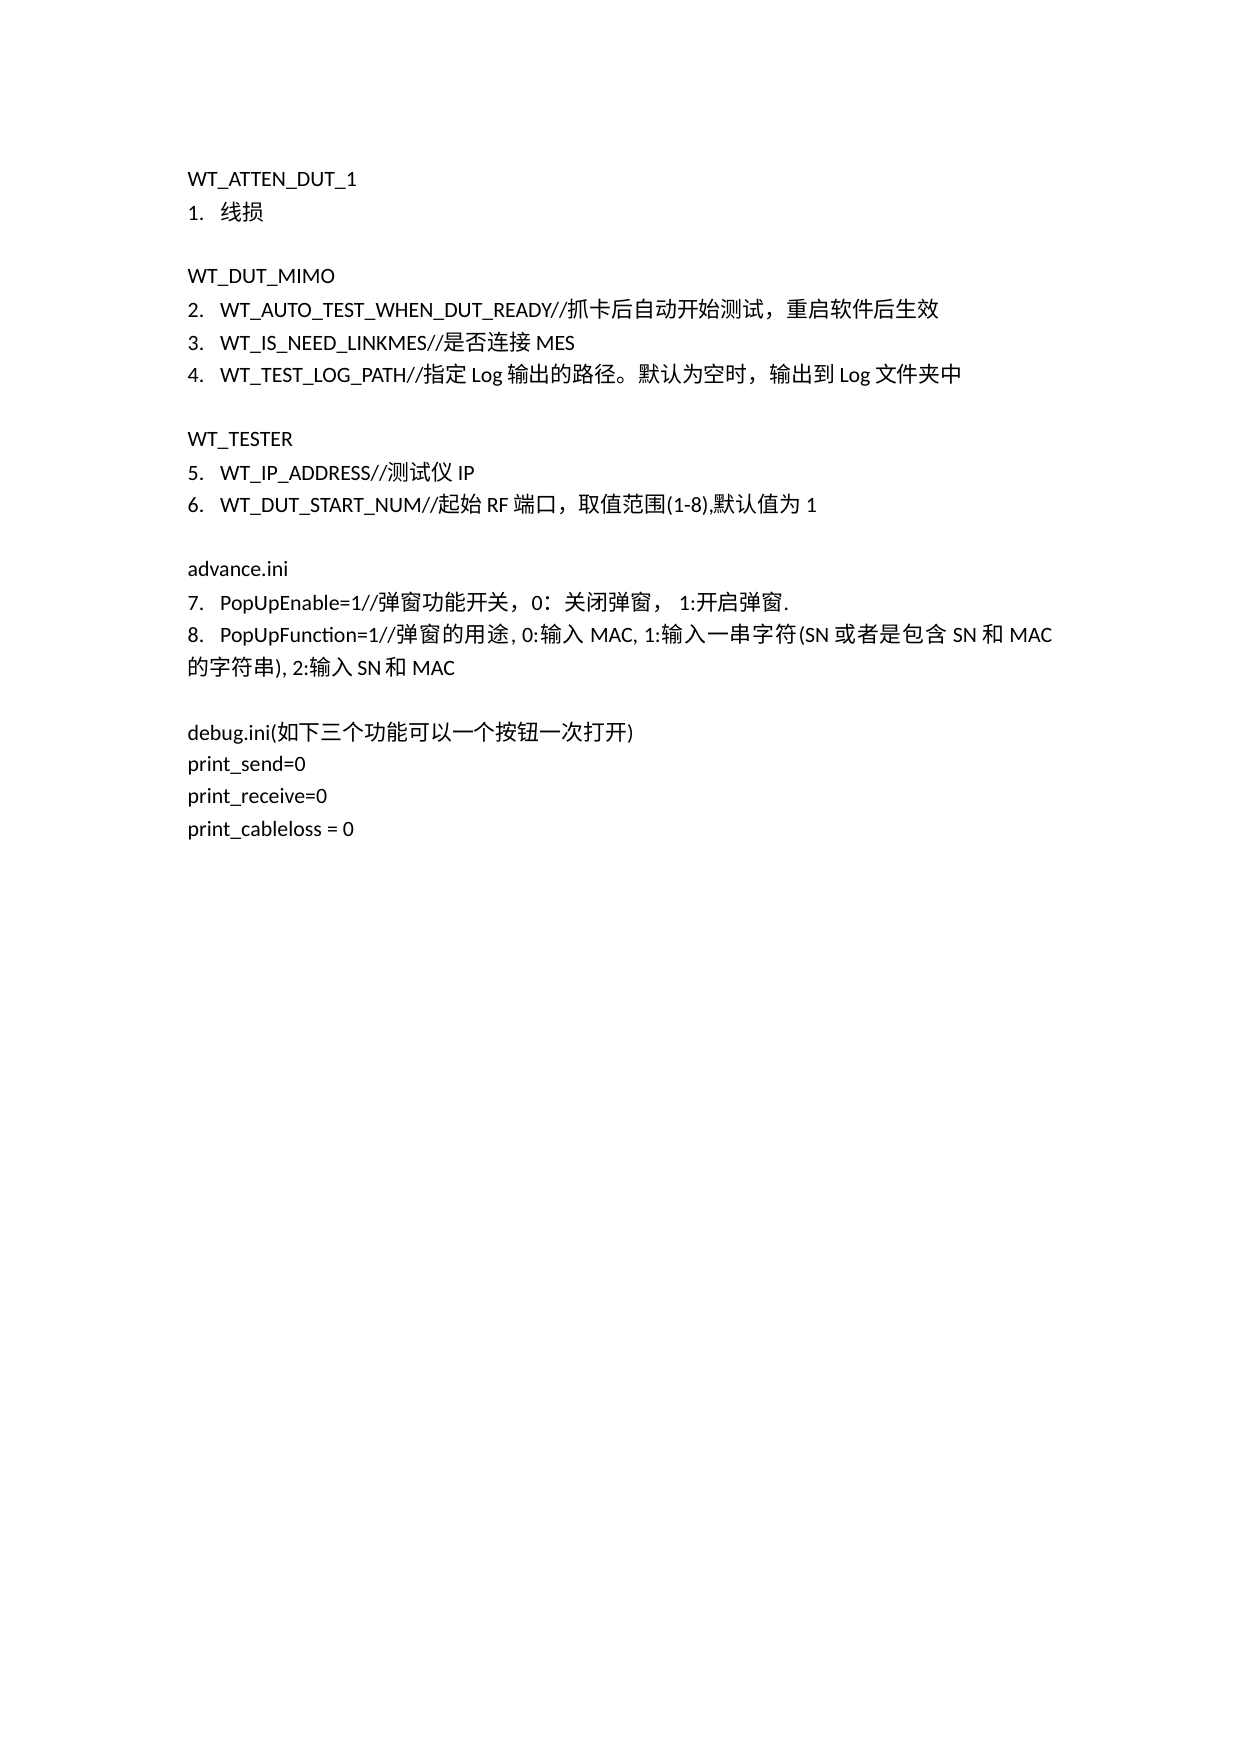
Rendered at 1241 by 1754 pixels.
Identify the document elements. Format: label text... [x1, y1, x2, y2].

list WT_IS_NEED_LINKMES//是否连接MES [187, 324, 1053, 357]
list print_cableloss = 0 [187, 812, 1053, 844]
list WT_TESTER [187, 422, 1053, 454]
list WT_ATTEN_DUT_1 [187, 162, 1053, 194]
list PopUpEnable=1//弹窗功能开关，0：关闭弹窗， 1:开启弹窗. [187, 584, 1053, 617]
list 线损 [187, 194, 1053, 227]
list WT_TEST_LOG_PATH//指定Log输出的路径。默认为空时，输出到Log文件夹中 [187, 357, 1053, 389]
list advance.ini [187, 552, 1053, 584]
list print_receive=0 [187, 779, 1053, 812]
list WT_DUT_START_NUM//起始RF端口，取值范围(1-8),默认值为1 [187, 487, 1053, 519]
list WT_DUT_MIMO [187, 259, 1053, 292]
list WT_IP_ADDRESS//测试仪IP [187, 454, 1053, 487]
list PopUpFunction=1//弹窗的用途, 0:输入MAC, 1:输入一串字符(SN或者是包含SN和MAC的字符串), 2:输入SN和MAC [187, 617, 1053, 682]
list debug.ini(如下三个功能可以一个按钮一次打开) [187, 714, 1053, 747]
list WT_AUTO_TEST_WHEN_DUT_READY//抓卡后自动开始测试，重启软件后生效 [187, 292, 1053, 324]
list print_send=0 [187, 747, 1053, 779]
